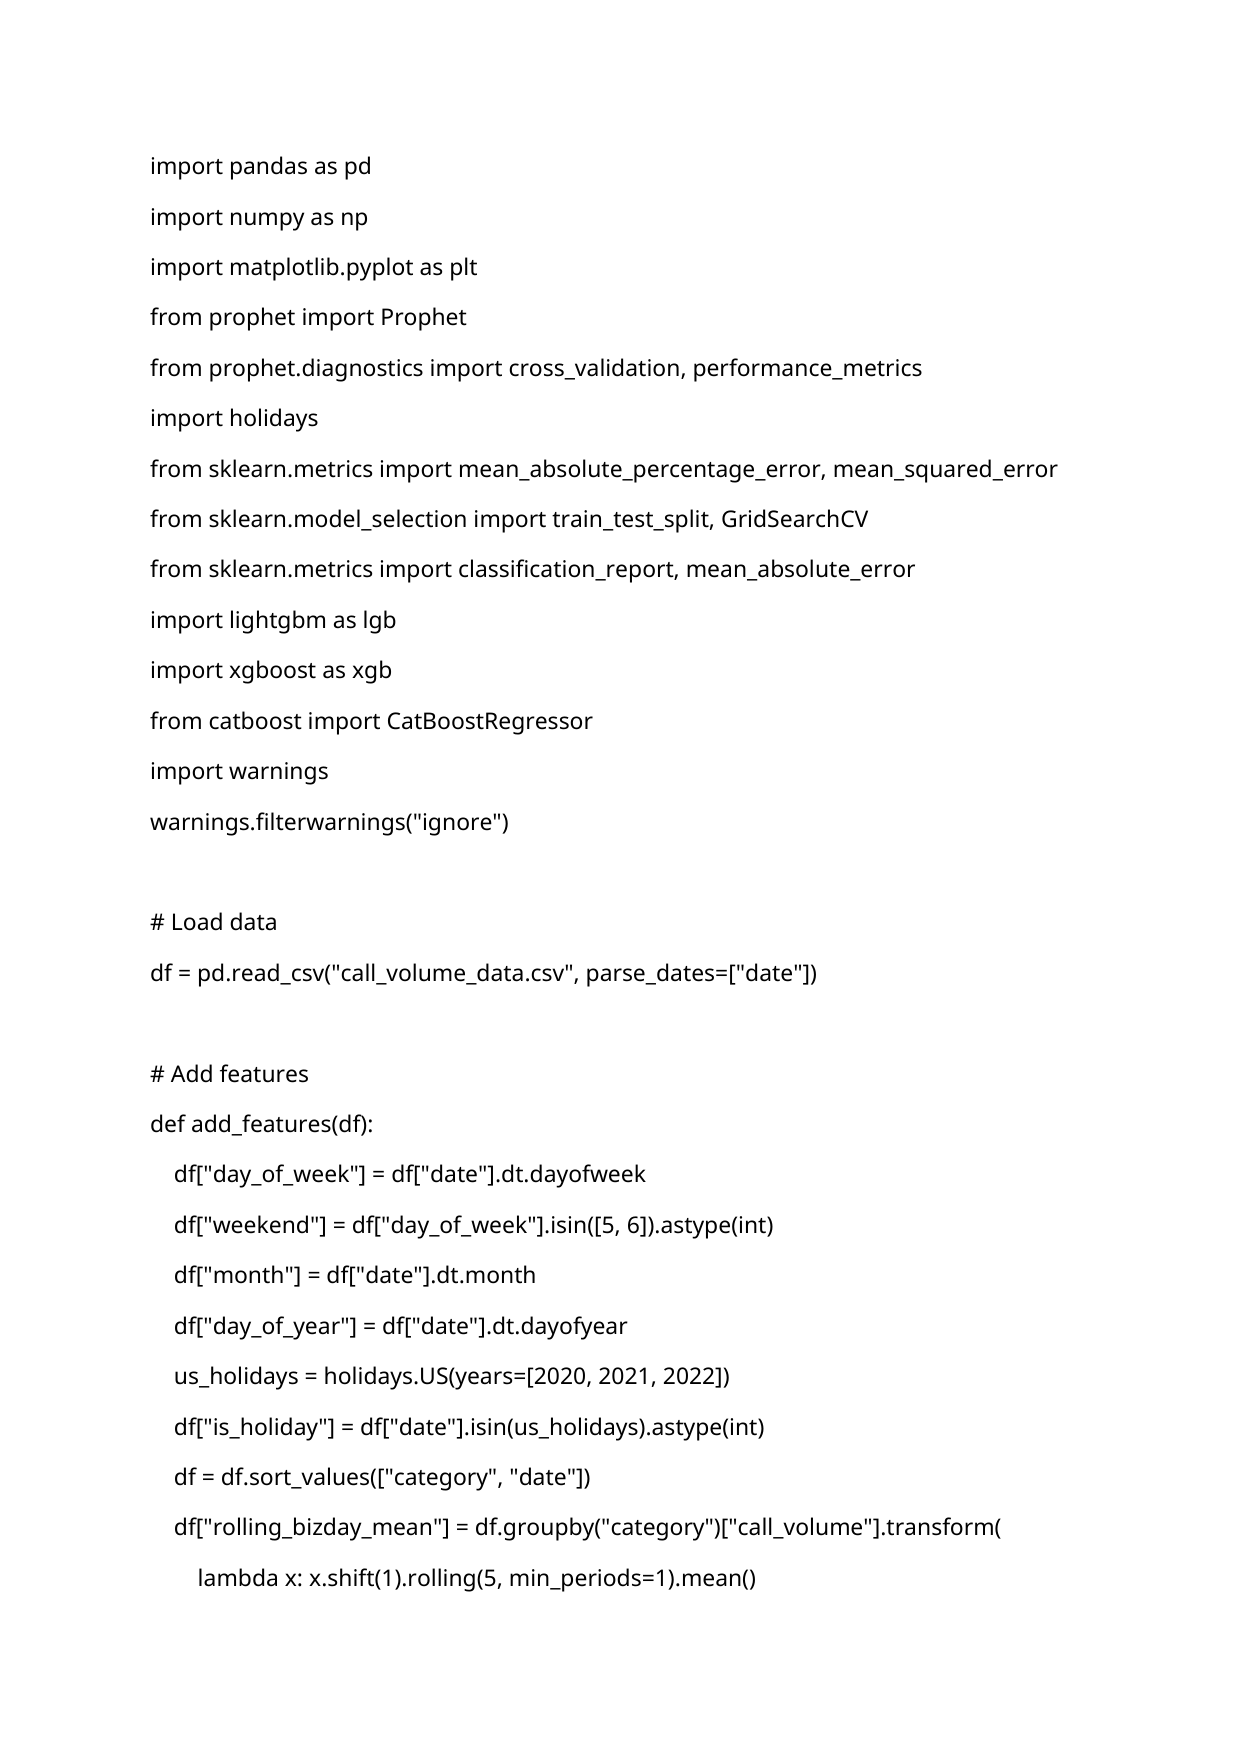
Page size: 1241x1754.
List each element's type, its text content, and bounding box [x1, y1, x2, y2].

text import pandas as pd [150, 150, 1090, 181]
text warnings.filterwarnings("ignore") [150, 805, 1090, 837]
text import numpy as np [150, 200, 1090, 232]
text from prophet.diagnostics import cross_validation, performance_metrics [150, 352, 1090, 383]
text import xgboost as xgb [150, 654, 1090, 685]
text lambda x: x.shift(1).rolling(5, min_periods=1).mean() [150, 1562, 1090, 1593]
text df = df.sort_values(["category", "date"]) [150, 1461, 1090, 1492]
text from catboost import CatBoostRegressor [150, 704, 1090, 736]
text df["is_holiday"] = df["date"].isin(us_holidays).astype(int) [150, 1410, 1090, 1442]
text # Load data [150, 906, 1090, 937]
text df["day_of_year"] = df["date"].dt.dayofyear [150, 1309, 1090, 1341]
text from sklearn.model_selection import train_test_split, GridSearchCV [150, 503, 1090, 534]
text df["rolling_bizday_mean"] = df.groupby("category")["call_volume"].transform( [150, 1511, 1090, 1542]
text # Add features [150, 1057, 1090, 1089]
text from sklearn.metrics import mean_absolute_percentage_error, mean_squared_error [150, 452, 1090, 484]
text from prophet import Prophet [150, 301, 1090, 332]
text from sklearn.metrics import classification_report, mean_absolute_error [150, 553, 1090, 584]
text import warnings [150, 755, 1090, 786]
text us_holidays = holidays.US(years=[2020, 2021, 2022]) [150, 1360, 1090, 1391]
text import lightgbm as lgb [150, 604, 1090, 635]
text def add_features(df): [150, 1108, 1090, 1139]
text import matplotlib.pyplot as plt [150, 251, 1090, 282]
text df["day_of_week"] = df["date"].dt.dayofweek [150, 1158, 1090, 1189]
text df["weekend"] = df["day_of_week"].isin([5, 6]).astype(int) [150, 1209, 1090, 1240]
text import holidays [150, 402, 1090, 433]
text df = pd.read_csv("call_volume_data.csv", parse_dates=["date"]) [150, 957, 1090, 988]
text df["month"] = df["date"].dt.month [150, 1259, 1090, 1290]
